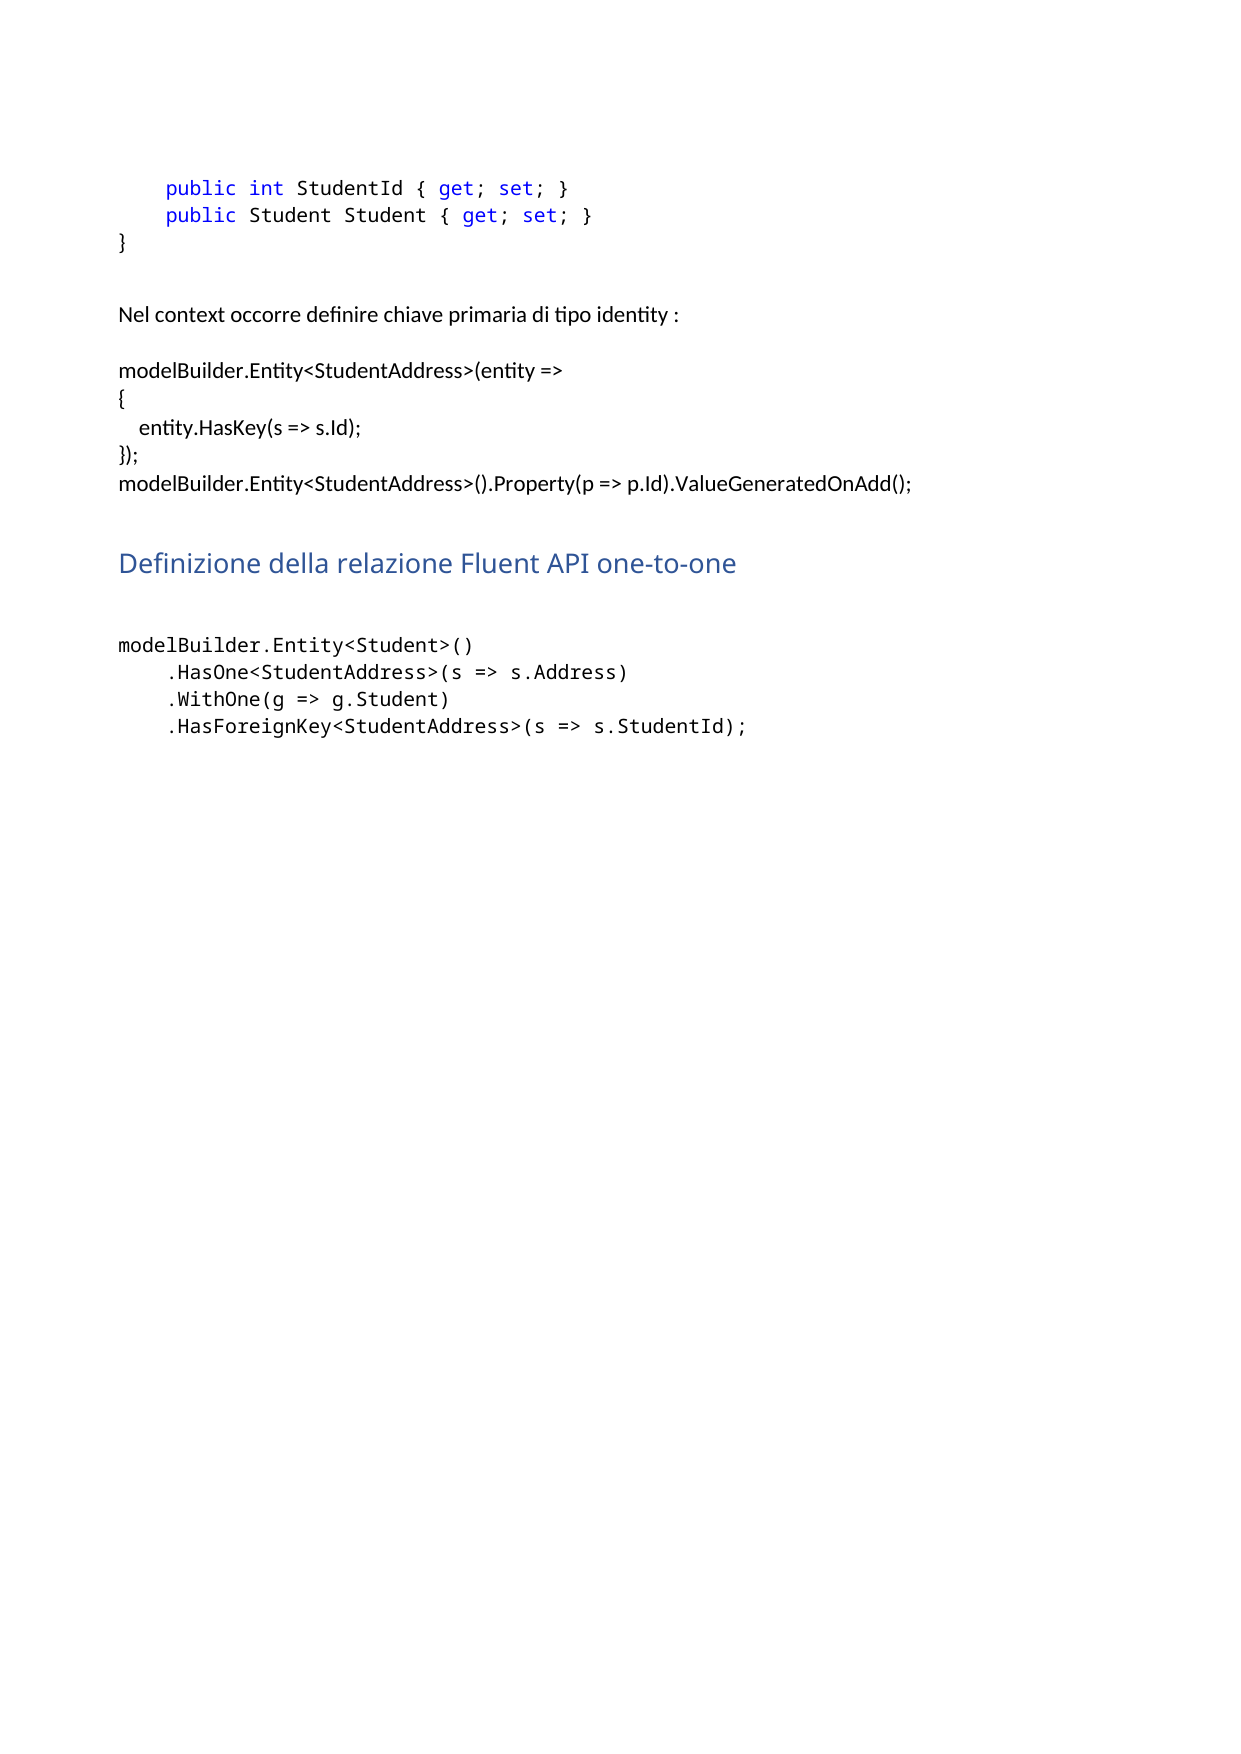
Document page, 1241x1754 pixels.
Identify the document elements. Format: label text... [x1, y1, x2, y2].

text .HasOne<StudentAddress>(s => s.Address) [118, 658, 1122, 685]
text } [118, 228, 1122, 257]
text .HasForeignKey<StudentAddress>(s => s.StudentId); [118, 712, 1122, 739]
text modelBuilder.Entity<StudentAddress>().Property(p => p.Id).ValueGeneratedOnAdd(); [118, 469, 1122, 497]
text { [118, 384, 1122, 413]
text public Student Student { get; set; } [118, 202, 1122, 228]
text Nel context occorre definire chiave primaria di tipo identity : [118, 301, 1122, 328]
text entity.HasKey(s => s.Id); [118, 413, 1122, 441]
text public int StudentId { get; set; } [118, 174, 1122, 202]
text modelBuilder.Entity<StudentAddress>(entity => [118, 357, 1122, 384]
text .WithOne(g => g.Student) [118, 685, 1122, 712]
text }); [118, 441, 1122, 469]
subtitle Definizione della relazione Fluent API one-to-one [118, 545, 1122, 582]
text modelBuilder.Entity<Student>() [118, 631, 1122, 658]
